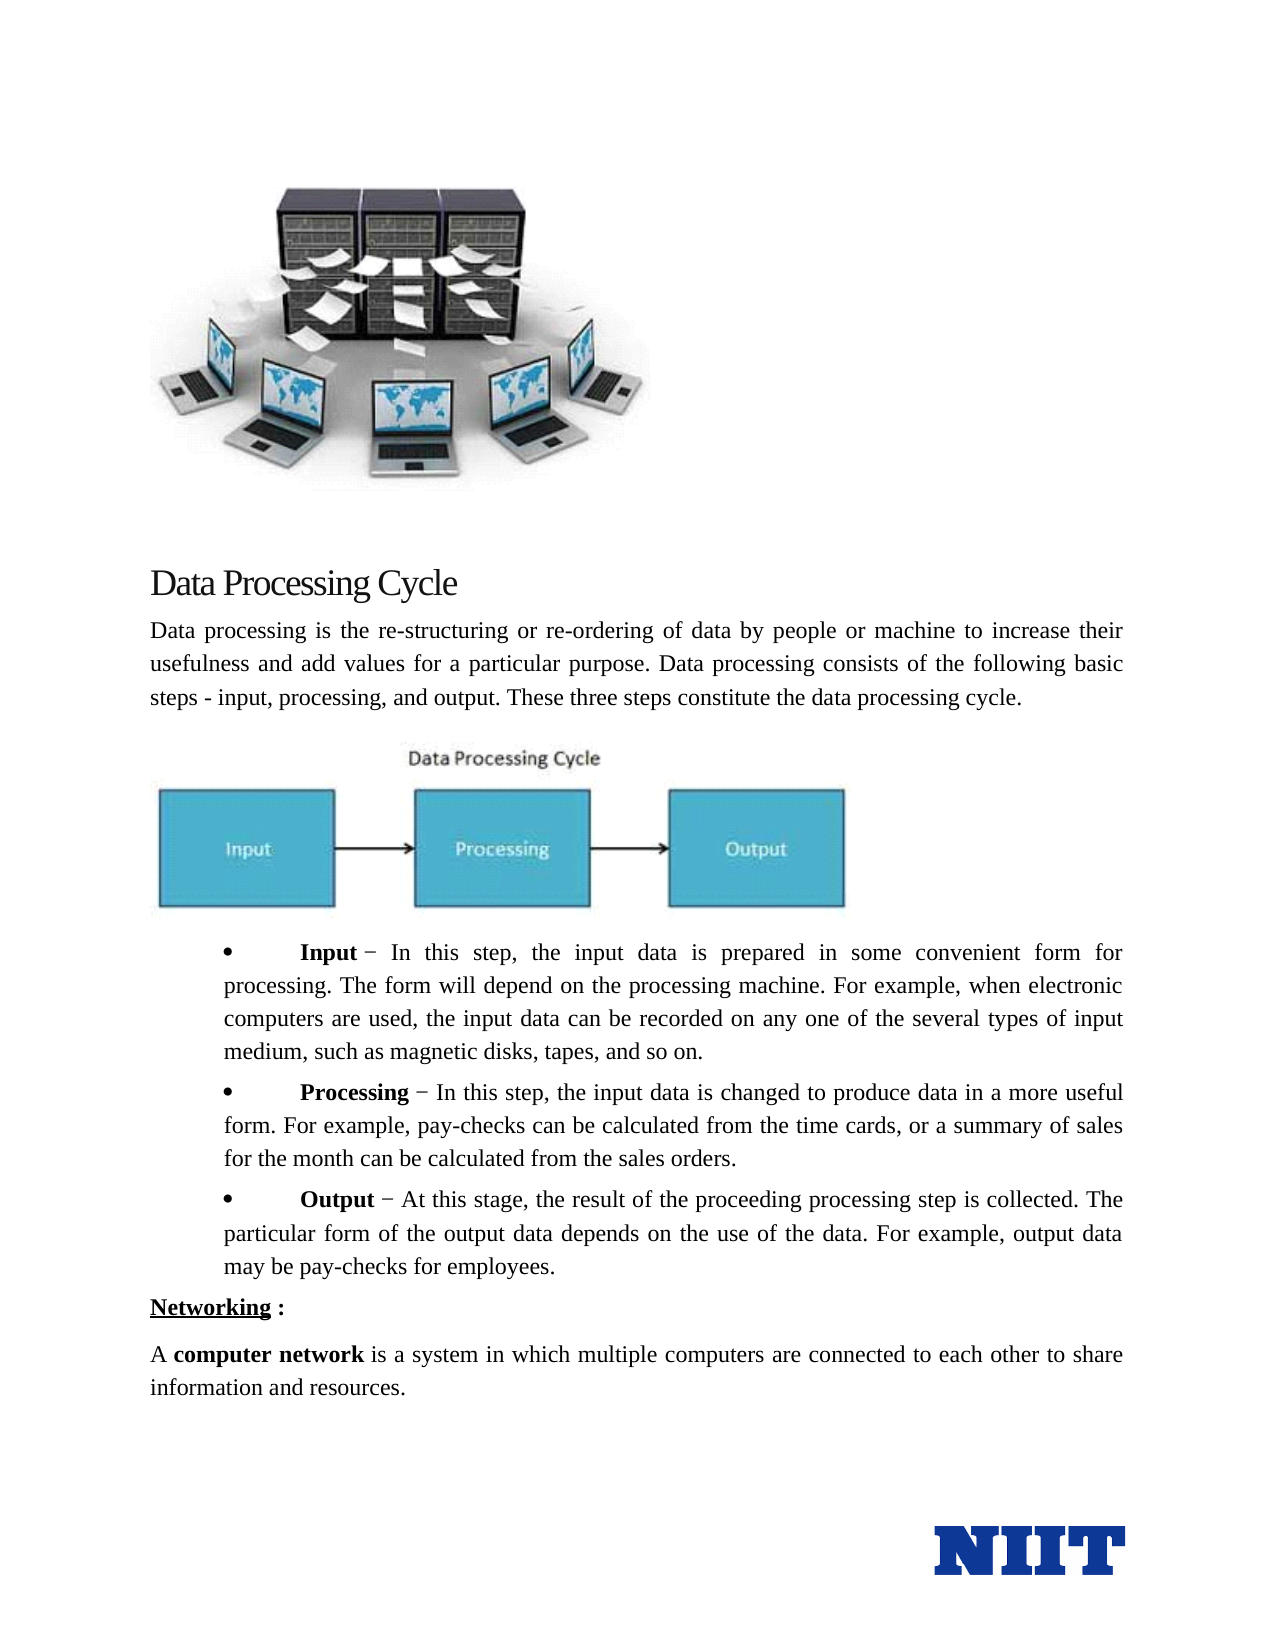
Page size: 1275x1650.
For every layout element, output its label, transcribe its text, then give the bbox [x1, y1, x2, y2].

list Processing − In this step, the input data is changed to produce data in a more useful form. For example, pay-checks can be calculated from the time cards, or a summary of sales for the month can be calculated from the sales orders. [224, 1078, 1125, 1172]
text Networking : [150, 1293, 1125, 1320]
list Input − In this step, the input data is prepared in some convenient form for processing. The form will depend on the processing machine. For example, when electronic computers are used, the input data can be recorded on any one of the several types of input medium, such as magnetic disks, tapes, and so on. [224, 938, 1125, 1065]
picture [934, 1526, 1125, 1575]
picture [150, 150, 650, 535]
list Output − At this stage, the result of the proceeding processing step is collected. The particular form of the output data depends on the use of the data. For example, output data may be pay-checks for employees. [224, 1185, 1125, 1279]
text Data processing is the re-structuring or re-ordering of data by people or machine to increase their usefulness and add values for a particular purpose. Data processing consists of the following basic steps - input, processing, and output. These three steps constitute the data processing cycle. [150, 616, 1125, 710]
text Data Processing Cycle [150, 561, 1125, 604]
picture [150, 730, 854, 918]
text A computer network is a system in which multiple computers are connected to each other to share information and resources. [150, 1340, 1125, 1401]
